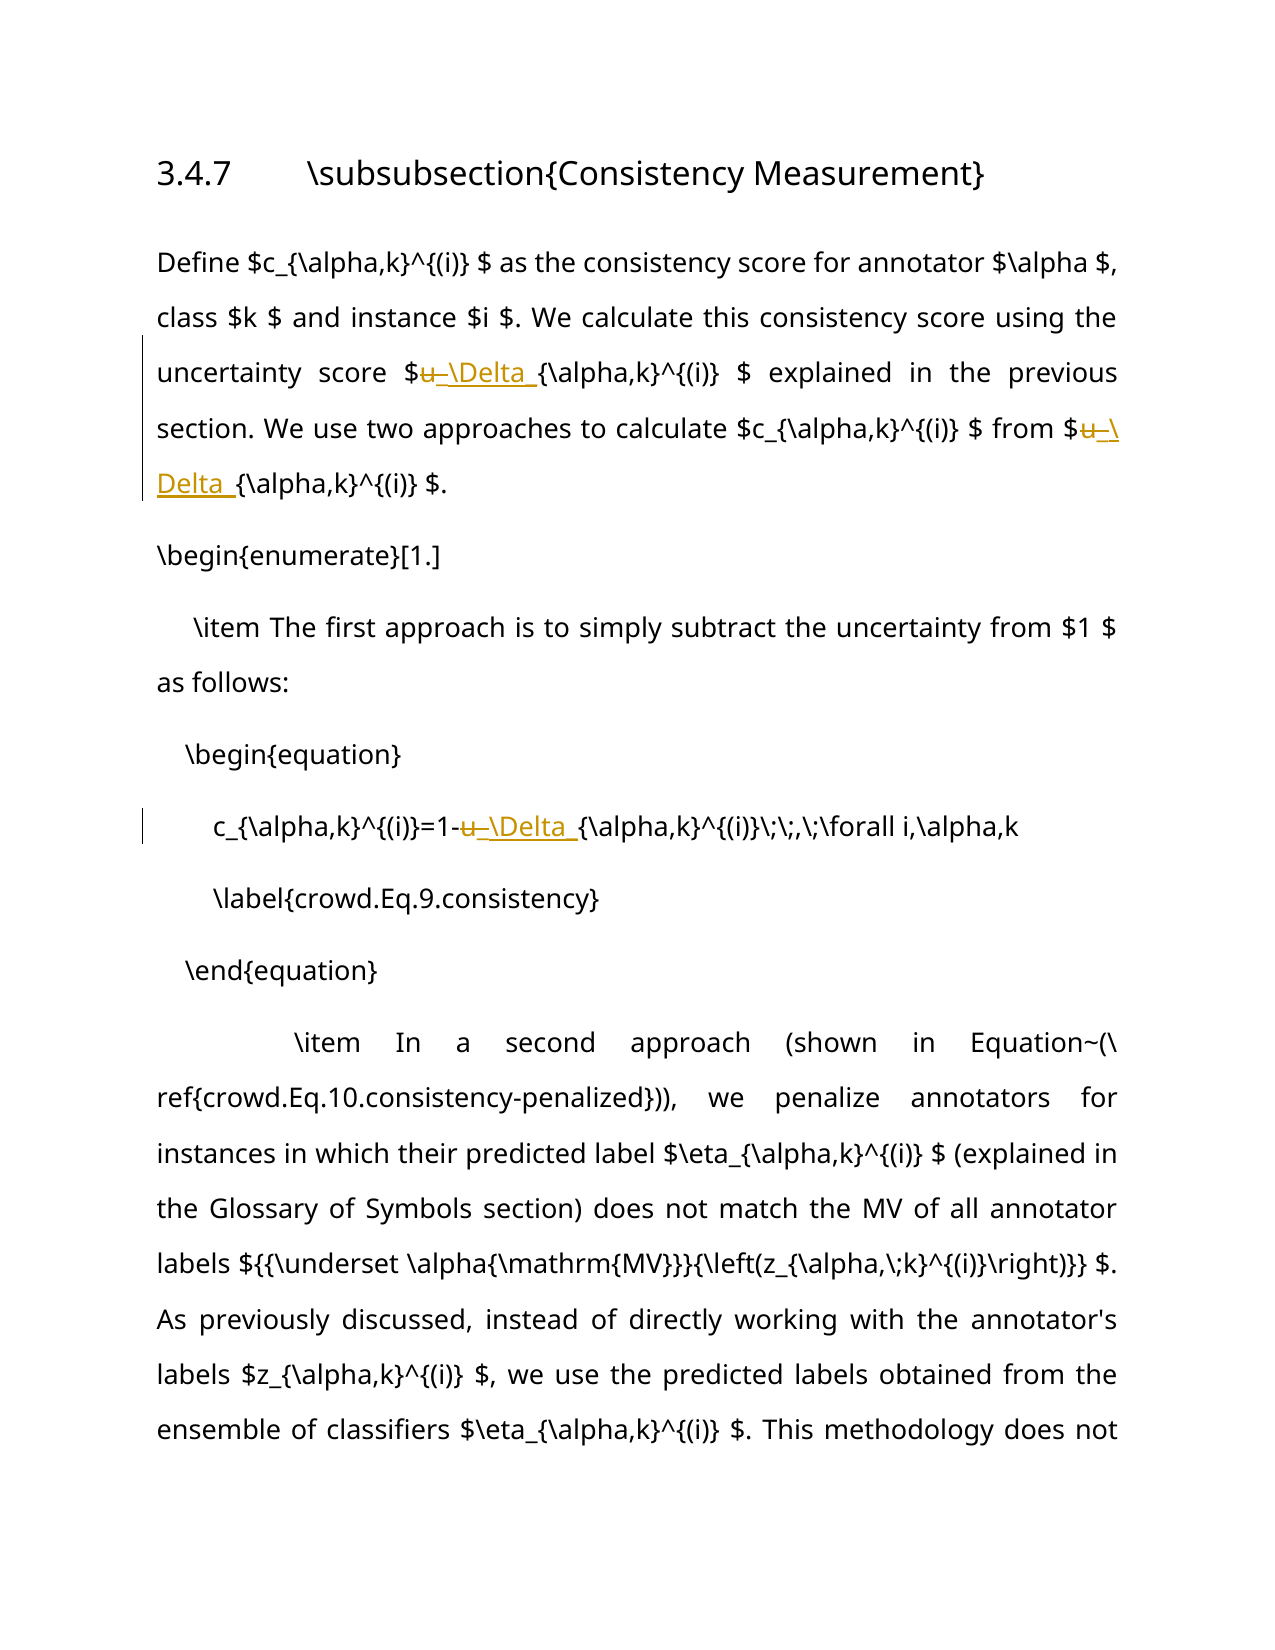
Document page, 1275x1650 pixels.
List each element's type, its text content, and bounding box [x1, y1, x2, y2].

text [156, 1023, 1118, 1448]
text \end{equation} [156, 952, 1118, 988]
text \label{crowd.Eq.9.consistency} [156, 879, 1118, 916]
subtitle \subsubsection{Consistency Measurement} [156, 150, 1118, 195]
text \item The first approach is to simply subtract the uncertainty from $1 $ as follows: [156, 608, 1118, 701]
text c_{\alpha,k}^{(i)}=1-{\alpha,k}^{(i)}\;\;,\;\forall i,\alpha,k [156, 808, 1118, 844]
text Define $c_{\alpha,k}^{(i)} $ as the consistency score for annotator $\alpha $, class $k $ and instance $i $. We calculate this consistency score using the uncertainty score ${\alpha,k}^{(i)} $ explained in the previous section. We use two approaches to calculate $c_{\alpha,k}^{(i)} $ from ${\alpha,k}^{(i)} $. [156, 243, 1118, 501]
text \begin{enumerate}[1.] [156, 536, 1118, 573]
text \begin{equation} [156, 736, 1118, 772]
